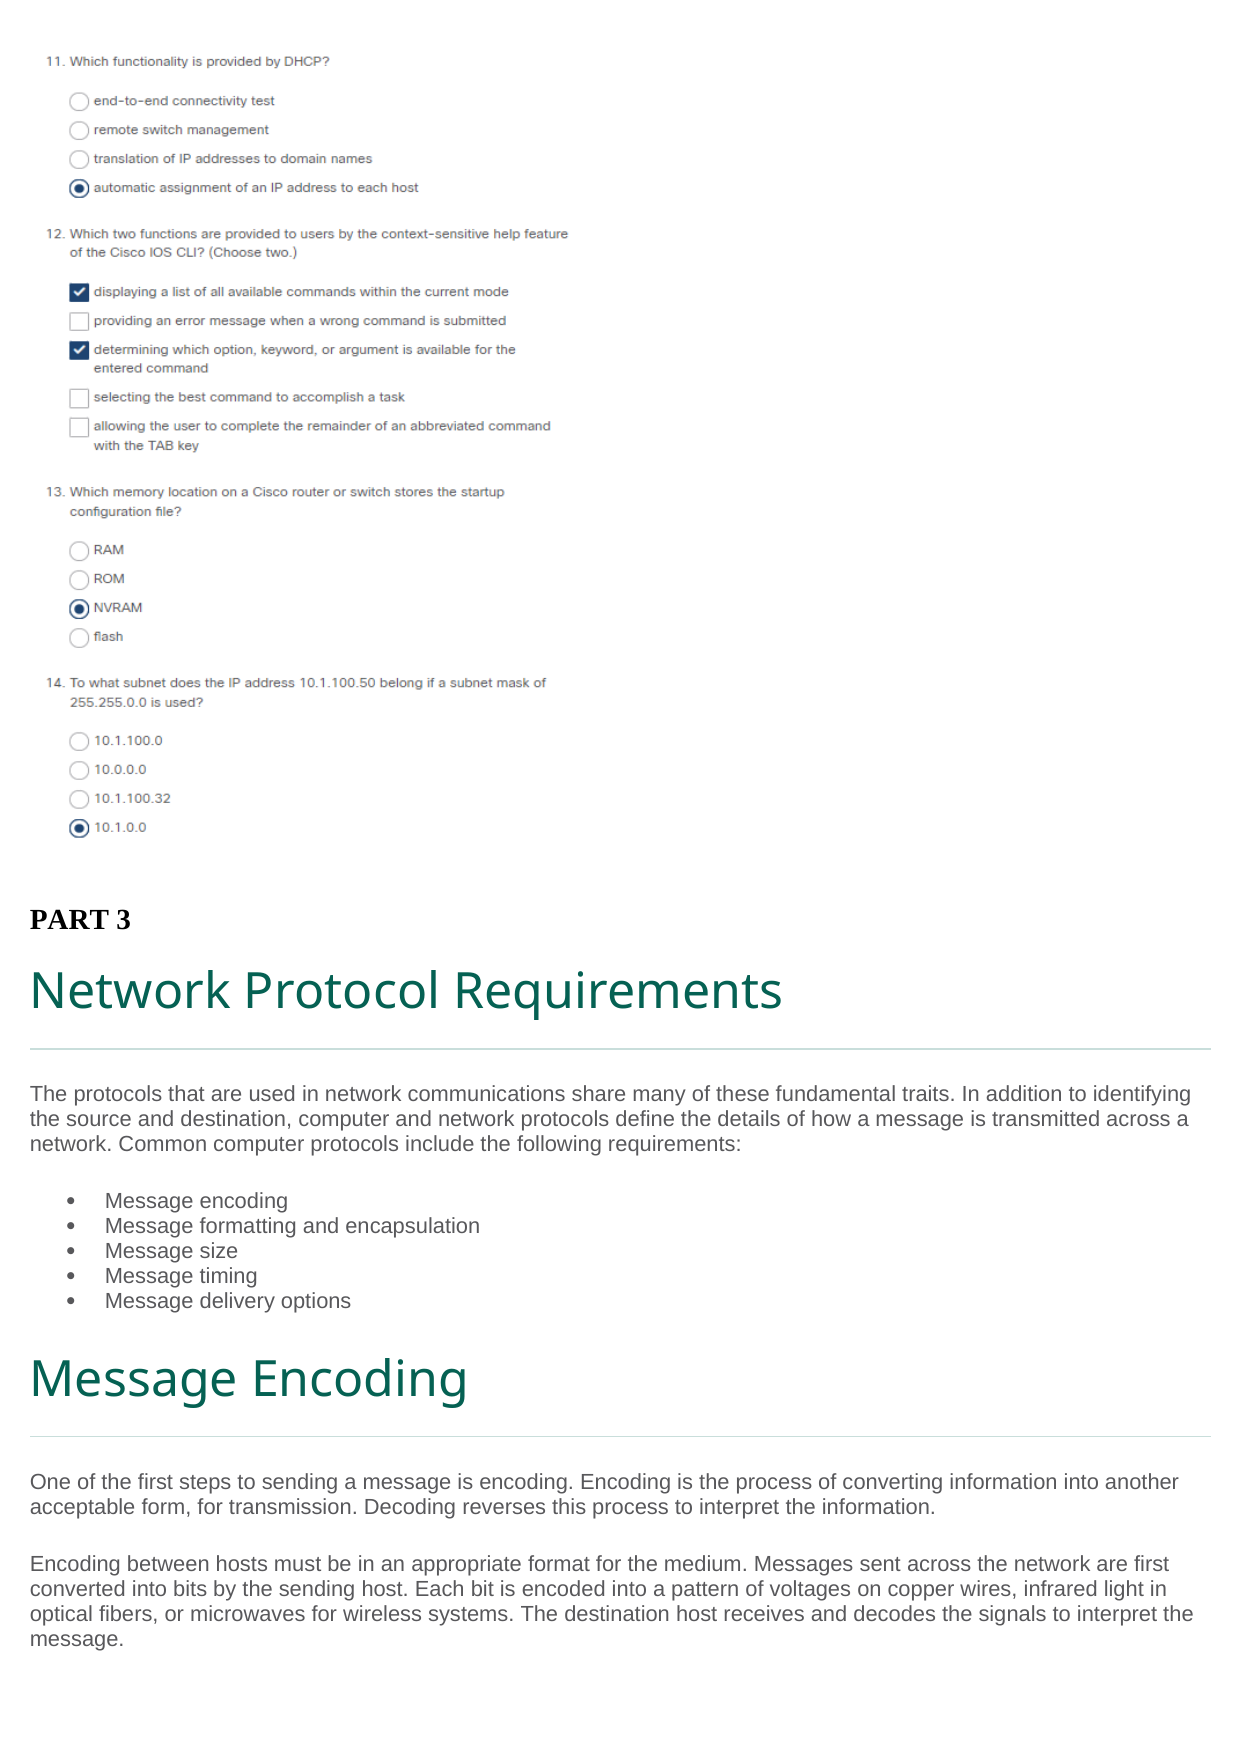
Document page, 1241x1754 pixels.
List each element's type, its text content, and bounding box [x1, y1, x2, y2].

list Message formatting and encapsulation [67, 1213, 1211, 1238]
list Message encoding [67, 1188, 1211, 1213]
subtitle Network Protocol Requirements [29, 955, 1211, 1049]
text Encoding between hosts must be in an appropriate format for the medium. Messages sent across the network are first converted into bits by the sending host. Each bit is encoded into a pattern of voltages on copper wires, infrared light in optical fibers, or microwaves for wireless systems. The destination host receives and decodes the signals to interpret the message. [124, 1550, 1211, 1651]
picture [29, 44, 581, 884]
text One of the first steps to sending a message is encoding. Encoding is the process of converting information into another acceptable form, for transmission. Decoding reverses this process to interpret the information. [29, 1469, 1211, 1519]
list Message size [67, 1238, 1211, 1263]
list Message delivery options [67, 1288, 1211, 1314]
text PART 3 [29, 902, 1211, 936]
list Message timing [67, 1263, 1211, 1288]
subtitle Message Encoding [29, 1343, 1211, 1437]
text The protocols that are used in network communications share many of these fundamental traits. In addition to identifying the source and destination, computer and network protocols define the details of how a message is transmitted across a network. Common computer protocols include the following requirements: [29, 1081, 1211, 1156]
